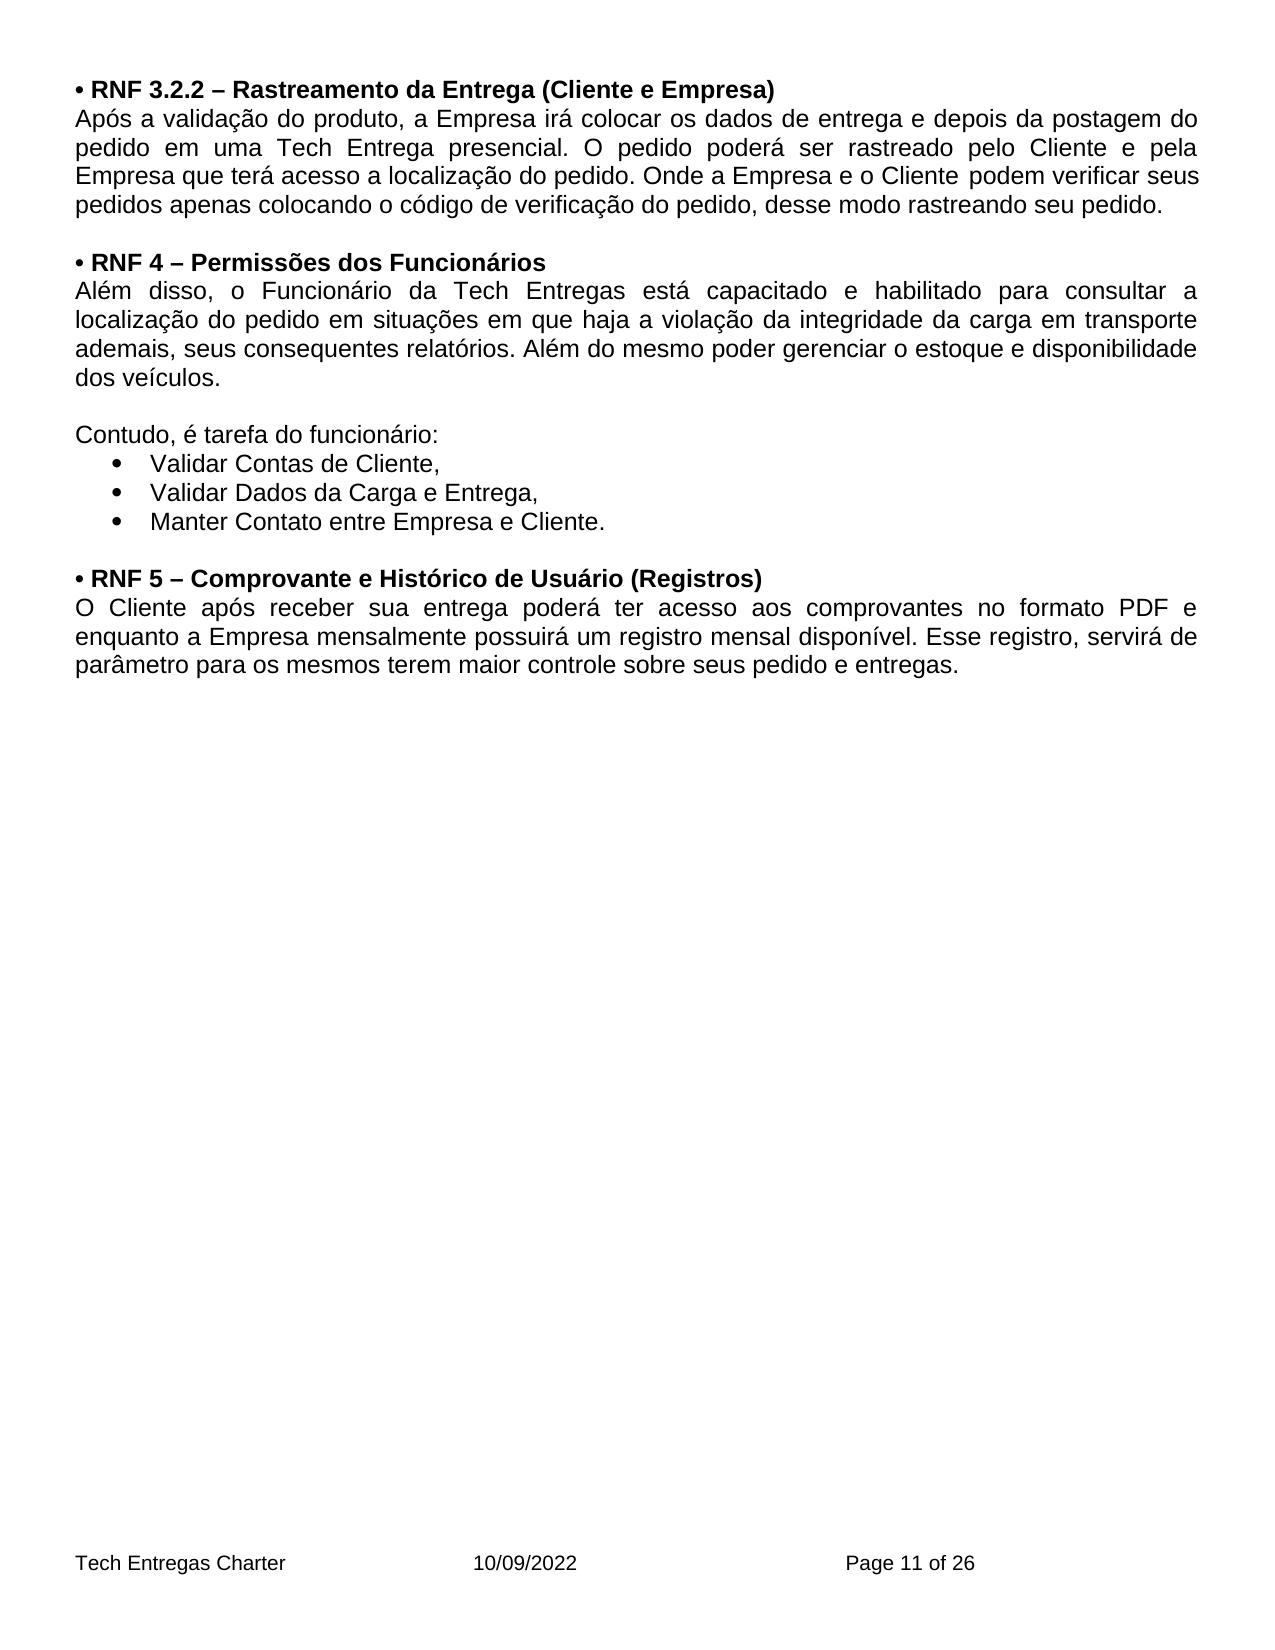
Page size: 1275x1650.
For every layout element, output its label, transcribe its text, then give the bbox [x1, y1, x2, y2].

text • RNF 4 – Permissões dos Funcionários [75, 247, 1200, 276]
text Após a validação do produto, a Empresa irá colocar os dados de entrega e depois da postagem do pedido em uma Tech Entrega presencial. O pedido poderá ser rastreado pelo Cliente e pela Empresa que terá acesso a localização do pedido. Onde a Empresa e o Cliente podem verificar seus pedidos apenas colocando o código de verificação do pedido, desse modo rastreando seu pedido. [75, 104, 1200, 219]
list Validar Contas de Cliente, [112, 449, 1200, 478]
text Contudo, é tarefa do funcionário: [75, 420, 1200, 449]
text • RNF 3.2.2 – Rastreamento da Entrega (Cliente e Empresa) [75, 75, 1200, 104]
list Validar Dados da Carga e Entrega, [112, 478, 1200, 506]
text • RNF 5 – Comprovante e Histórico de Usuário (Registros) [75, 564, 1200, 593]
text O Cliente após receber sua entrega poderá ter acesso aos comprovantes no formato PDF e enquanto a Empresa mensalmente possuirá um registro mensal disponível. Esse registro, servirá de parâmetro para os mesmos terem maior controle sobre seus pedido e entregas. [75, 593, 1200, 679]
text Além disso, o Funcionário da Tech Entregas está capacitado e habilitado para consultar a localização do pedido em situações em que haja a violação da integridade da carga em transporte ademais, seus consequentes relatórios. Além do mesmo poder gerenciar o estoque e disponibilidade dos veículos. [75, 276, 1200, 391]
list Manter Contato entre Empresa e Cliente. [112, 506, 1200, 535]
